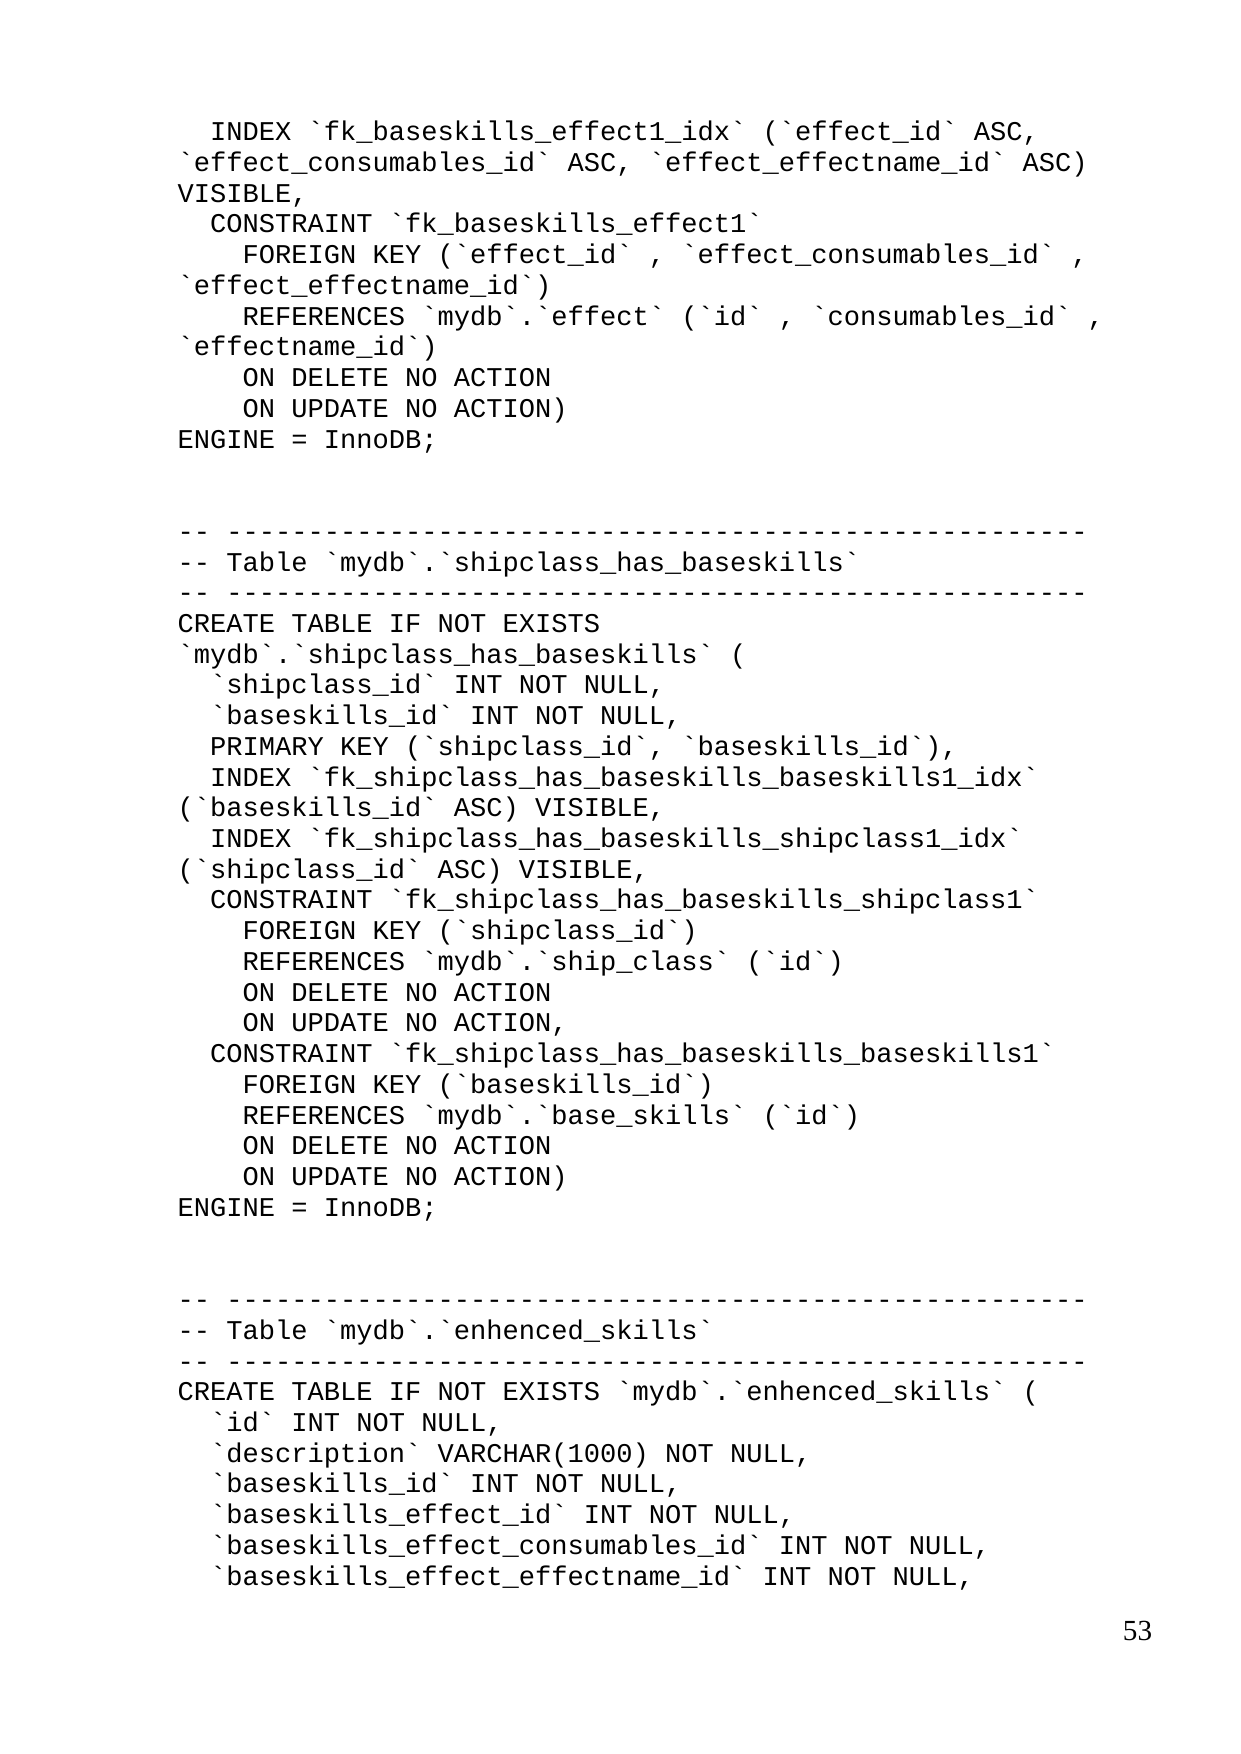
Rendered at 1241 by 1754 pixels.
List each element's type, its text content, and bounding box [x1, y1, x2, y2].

text `baseskills_id` INT NOT NULL, [177, 1470, 1152, 1501]
text ON UPDATE NO ACTION) [177, 1163, 1152, 1194]
text -- ----------------------------------------------------- [177, 518, 1152, 548]
text ON DELETE NO ACTION [177, 1132, 1152, 1163]
text `id` INT NOT NULL, [177, 1409, 1152, 1439]
text FOREIGN KEY (`shipclass_id`) [177, 917, 1152, 948]
text REFERENCES `mydb`.`base_skills` (`id`) [177, 1101, 1152, 1132]
text -- Table `mydb`.`enhenced_skills` [177, 1317, 1152, 1347]
text CREATE TABLE IF NOT EXISTS `mydb`.`enhenced_skills` ( [177, 1378, 1152, 1409]
text REFERENCES `mydb`.`effect` (`id` , `consumables_id` , `effectname_id`) [177, 302, 1152, 364]
text CREATE TABLE IF NOT EXISTS `mydb`.`shipclass_has_baseskills` ( [177, 610, 1152, 671]
text ENGINE = InnoDB; [177, 425, 1152, 456]
text FOREIGN KEY (`effect_id` , `effect_consumables_id` , `effect_effectname_id`) [177, 241, 1152, 302]
text `description` VARCHAR(1000) NOT NULL, [177, 1439, 1152, 1470]
text PRIMARY KEY (`shipclass_id`, `baseskills_id`), [177, 733, 1152, 763]
text CONSTRAINT `fk_baseskills_effect1` [177, 210, 1152, 241]
text -- ----------------------------------------------------- [177, 1347, 1152, 1378]
text CONSTRAINT `fk_shipclass_has_baseskills_baseskills1` [177, 1040, 1152, 1071]
text ON DELETE NO ACTION [177, 978, 1152, 1009]
text ON UPDATE NO ACTION) [177, 395, 1152, 425]
text INDEX `fk_baseskills_effect1_idx` (`effect_id` ASC, `effect_consumables_id` ASC, `effect_effectname_id` ASC) VISIBLE, [177, 118, 1152, 210]
text REFERENCES `mydb`.`ship_class` (`id`) [177, 948, 1152, 978]
text ENGINE = InnoDB; [177, 1194, 1152, 1224]
text -- Table `mydb`.`shipclass_has_baseskills` [177, 548, 1152, 579]
text -- ----------------------------------------------------- [177, 1286, 1152, 1317]
text `shipclass_id` INT NOT NULL, [177, 671, 1152, 702]
text `baseskills_id` INT NOT NULL, [177, 702, 1152, 733]
text -- ----------------------------------------------------- [177, 579, 1152, 610]
text INDEX `fk_shipclass_has_baseskills_shipclass1_idx` (`shipclass_id` ASC) VISIBLE, [177, 825, 1152, 886]
text INDEX `fk_shipclass_has_baseskills_baseskills1_idx` (`baseskills_id` ASC) VISIBLE, [177, 763, 1152, 825]
text CONSTRAINT `fk_shipclass_has_baseskills_shipclass1` [177, 886, 1152, 917]
text FOREIGN KEY (`baseskills_id`) [177, 1071, 1152, 1101]
text `baseskills_effect_consumables_id` INT NOT NULL, [177, 1532, 1152, 1562]
text ON DELETE NO ACTION [177, 364, 1152, 395]
text `baseskills_effect_effectname_id` INT NOT NULL, [177, 1562, 1152, 1593]
text `baseskills_effect_id` INT NOT NULL, [177, 1501, 1152, 1532]
text ON UPDATE NO ACTION, [177, 1009, 1152, 1040]
